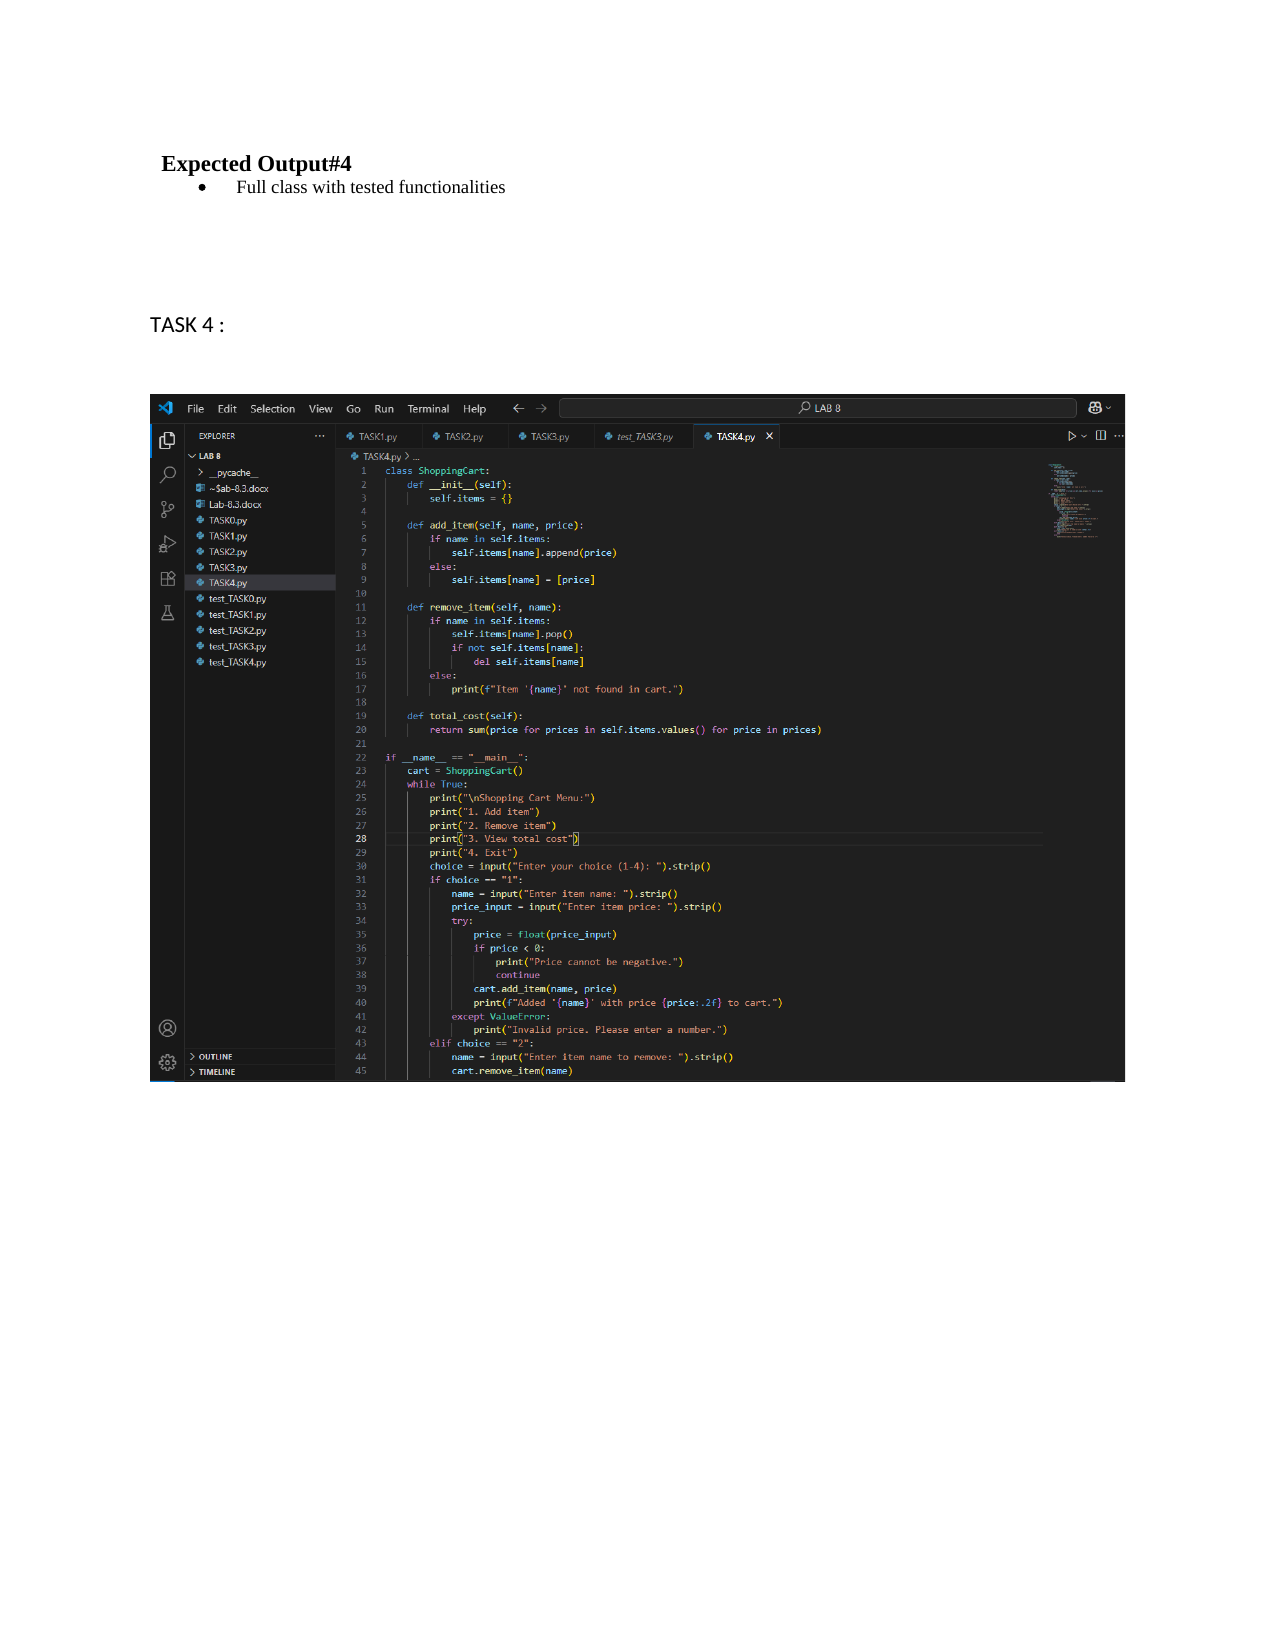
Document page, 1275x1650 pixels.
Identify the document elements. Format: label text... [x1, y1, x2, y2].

text Expected Output#4 [161, 150, 1125, 176]
picture [150, 394, 1125, 1082]
text TASK 4 : [150, 310, 1125, 338]
list Full class with tested functionalities [199, 176, 1125, 198]
